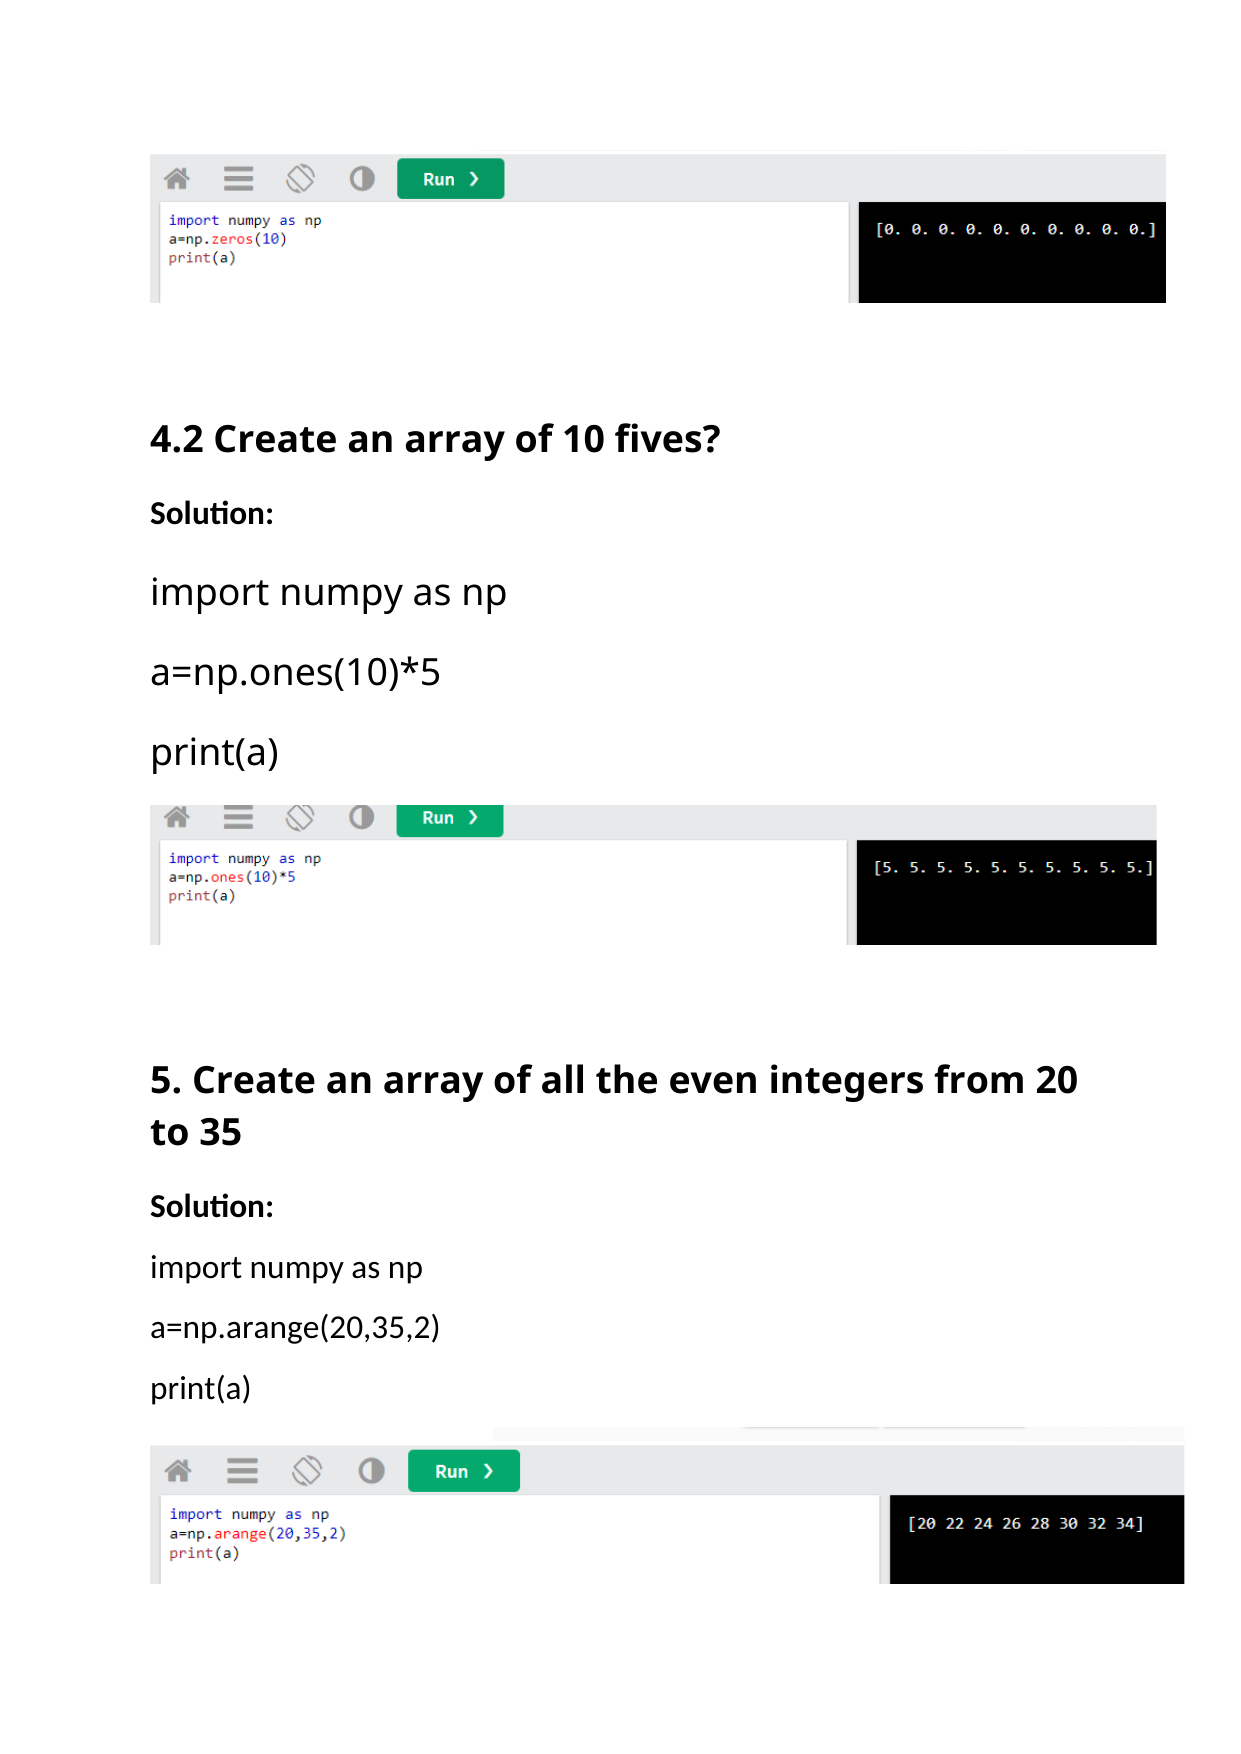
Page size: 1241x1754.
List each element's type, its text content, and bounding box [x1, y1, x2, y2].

text import numpy as np [150, 1246, 1090, 1286]
subtitle a=np.ones(10)*5 [150, 645, 1090, 696]
picture [150, 1427, 1185, 1584]
text a=np.arange(20,35,2) [150, 1306, 1090, 1347]
text Solution: [150, 492, 1090, 533]
subtitle print(a) [150, 726, 1090, 777]
subtitle import numpy as np [150, 565, 1090, 616]
text print(a) [150, 1367, 1090, 1408]
picture [150, 805, 1157, 945]
subtitle 5. Create an array of all the even integers from 20 to 35 [150, 1054, 1090, 1156]
picture [150, 150, 1166, 303]
text Solution: [150, 1185, 1090, 1226]
subtitle 4.2 Create an array of 10 fives? [150, 412, 1090, 463]
